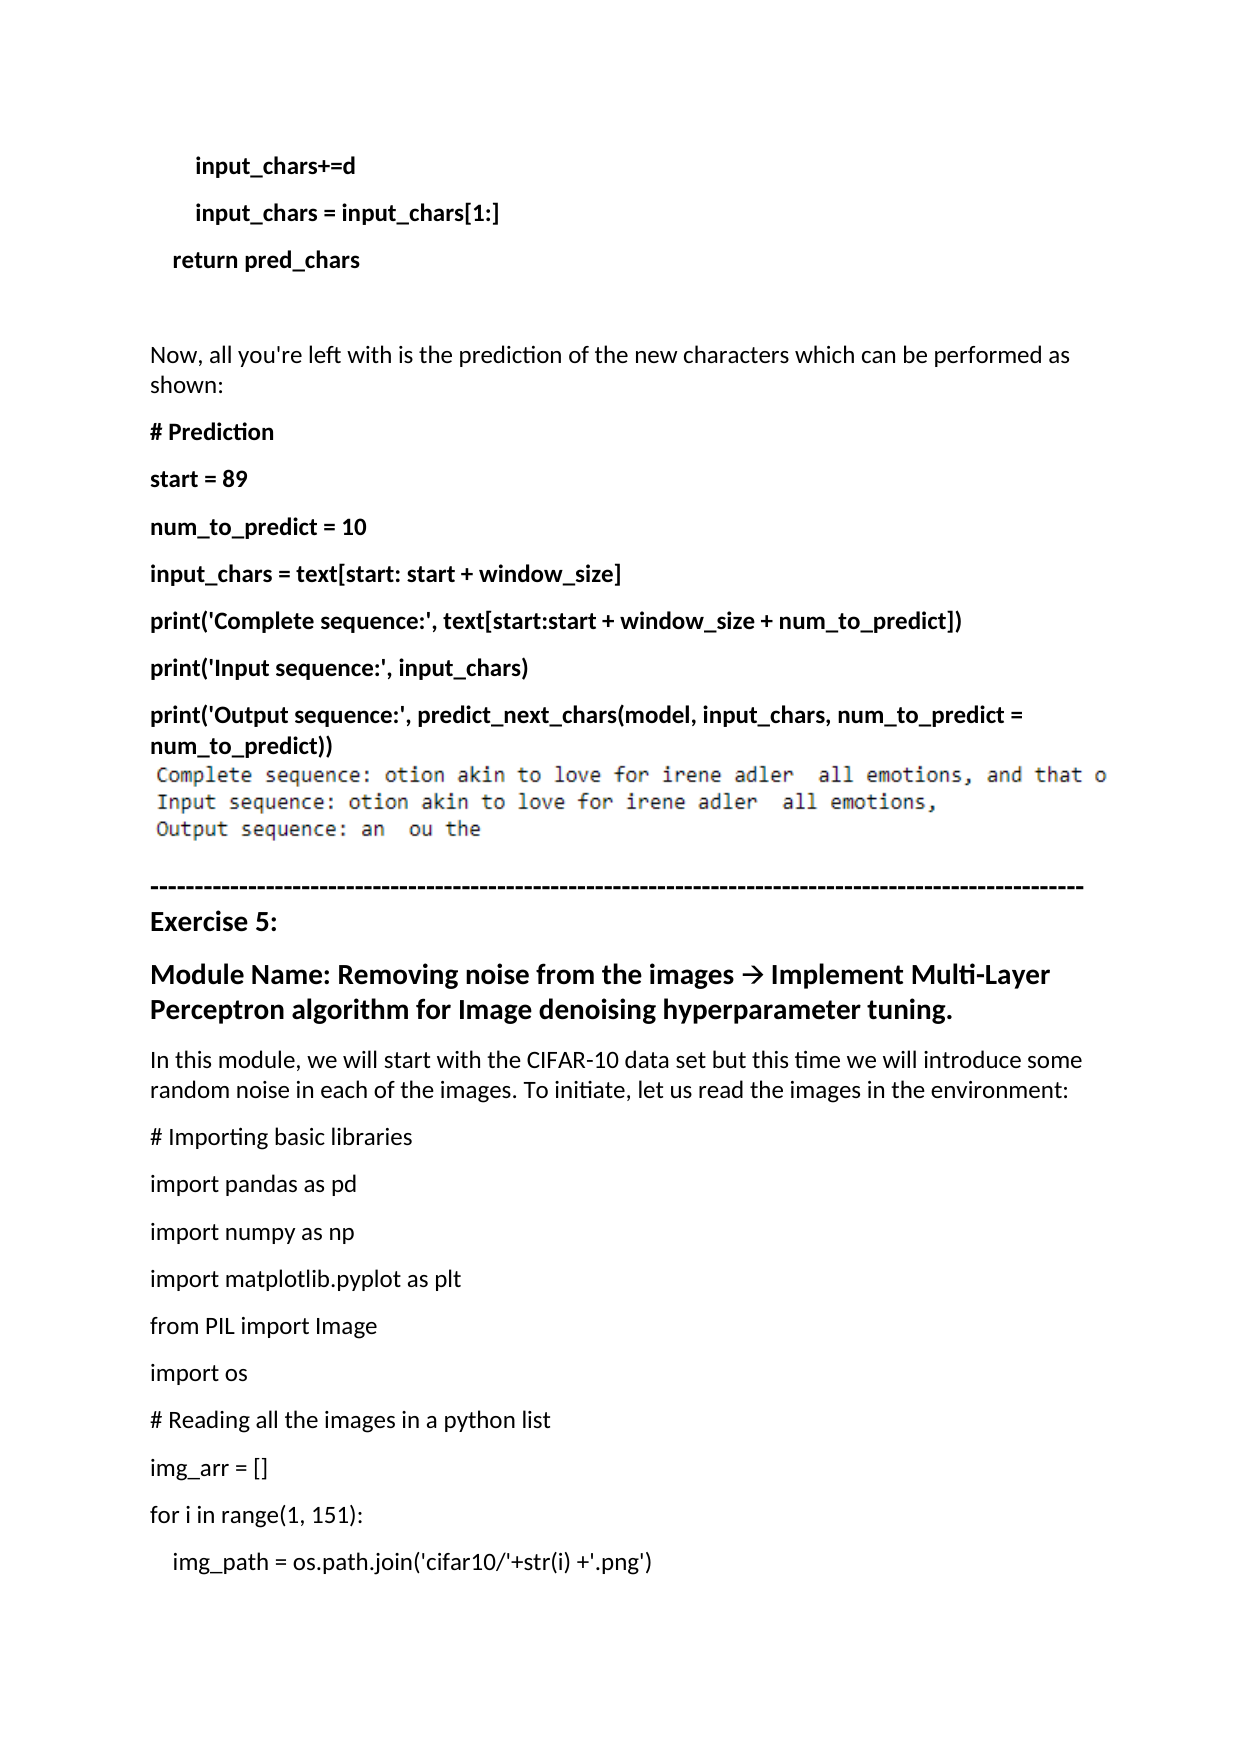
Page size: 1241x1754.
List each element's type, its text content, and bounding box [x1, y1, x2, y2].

text import matplotlib.pyplot as plt [150, 1263, 1090, 1293]
text print('Input sequence:', input_chars) [150, 652, 1090, 683]
text from PIL import Image [150, 1310, 1090, 1341]
text import numpy as np [150, 1216, 1090, 1246]
text # Prediction [150, 416, 1090, 447]
text input_chars+=d [150, 150, 1090, 181]
text Module Name: Removing noise from the images 🡪 Implement Multi-Layer Perceptron algorithm for Image denoising hyperparameter tuning. [150, 956, 1090, 1027]
text print('Output sequence:', predict_next_chars(model, input_chars, num_to_predict = num_to_predict)) [150, 699, 1090, 760]
text input_chars = input_chars[1:] [150, 197, 1090, 228]
text for i in range(1, 151): [150, 1499, 1090, 1529]
picture [150, 760, 1116, 852]
text import pandas as pd [150, 1169, 1090, 1199]
text num_to_predict = 10 [150, 511, 1090, 541]
text In this module, we will start with the CIFAR-10 data set but this time we will introduce some random noise in each of the images. To initiate, let us read the images in the environment: [150, 1044, 1090, 1105]
text img_path = os.path.join('cifar10/'+str(i) +'.png') [150, 1546, 1090, 1577]
text Now, all you're left with is the prediction of the new characters which can be performed as shown: [150, 339, 1090, 400]
text start = 89 [150, 464, 1090, 494]
text print('Complete sequence:', text[start:start + window_size + num_to_predict]) [150, 605, 1090, 636]
text img_arr = [] [150, 1452, 1090, 1482]
text # Importing basic libraries [150, 1121, 1090, 1152]
text input_chars = text[start: start + window_size] [150, 558, 1090, 588]
text # Reading all the images in a python list [150, 1404, 1090, 1435]
text ---------------------------------------------------------------------------------------------------------Exercise 5: [150, 868, 1090, 939]
text import os [150, 1357, 1090, 1388]
text return pred_chars [150, 244, 1090, 275]
